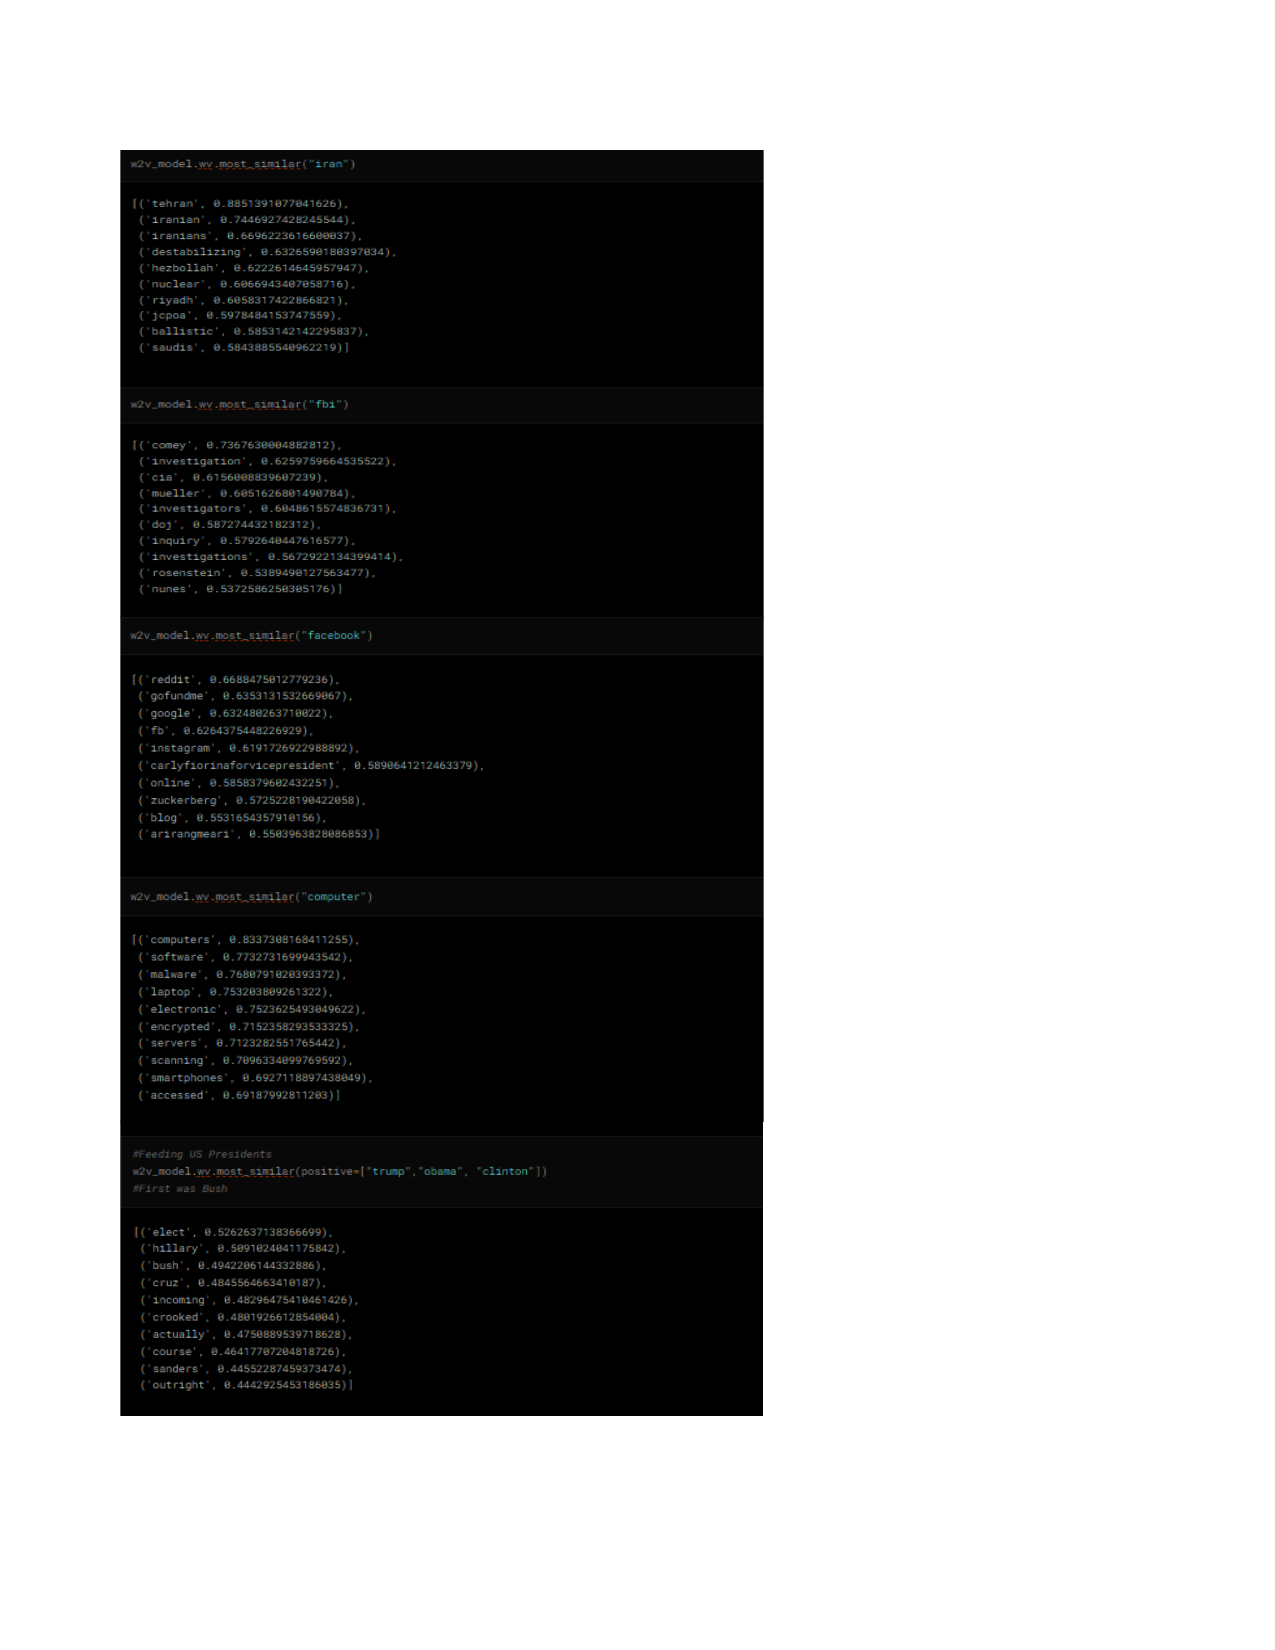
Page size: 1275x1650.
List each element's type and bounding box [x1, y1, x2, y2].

picture [120, 150, 764, 1416]
